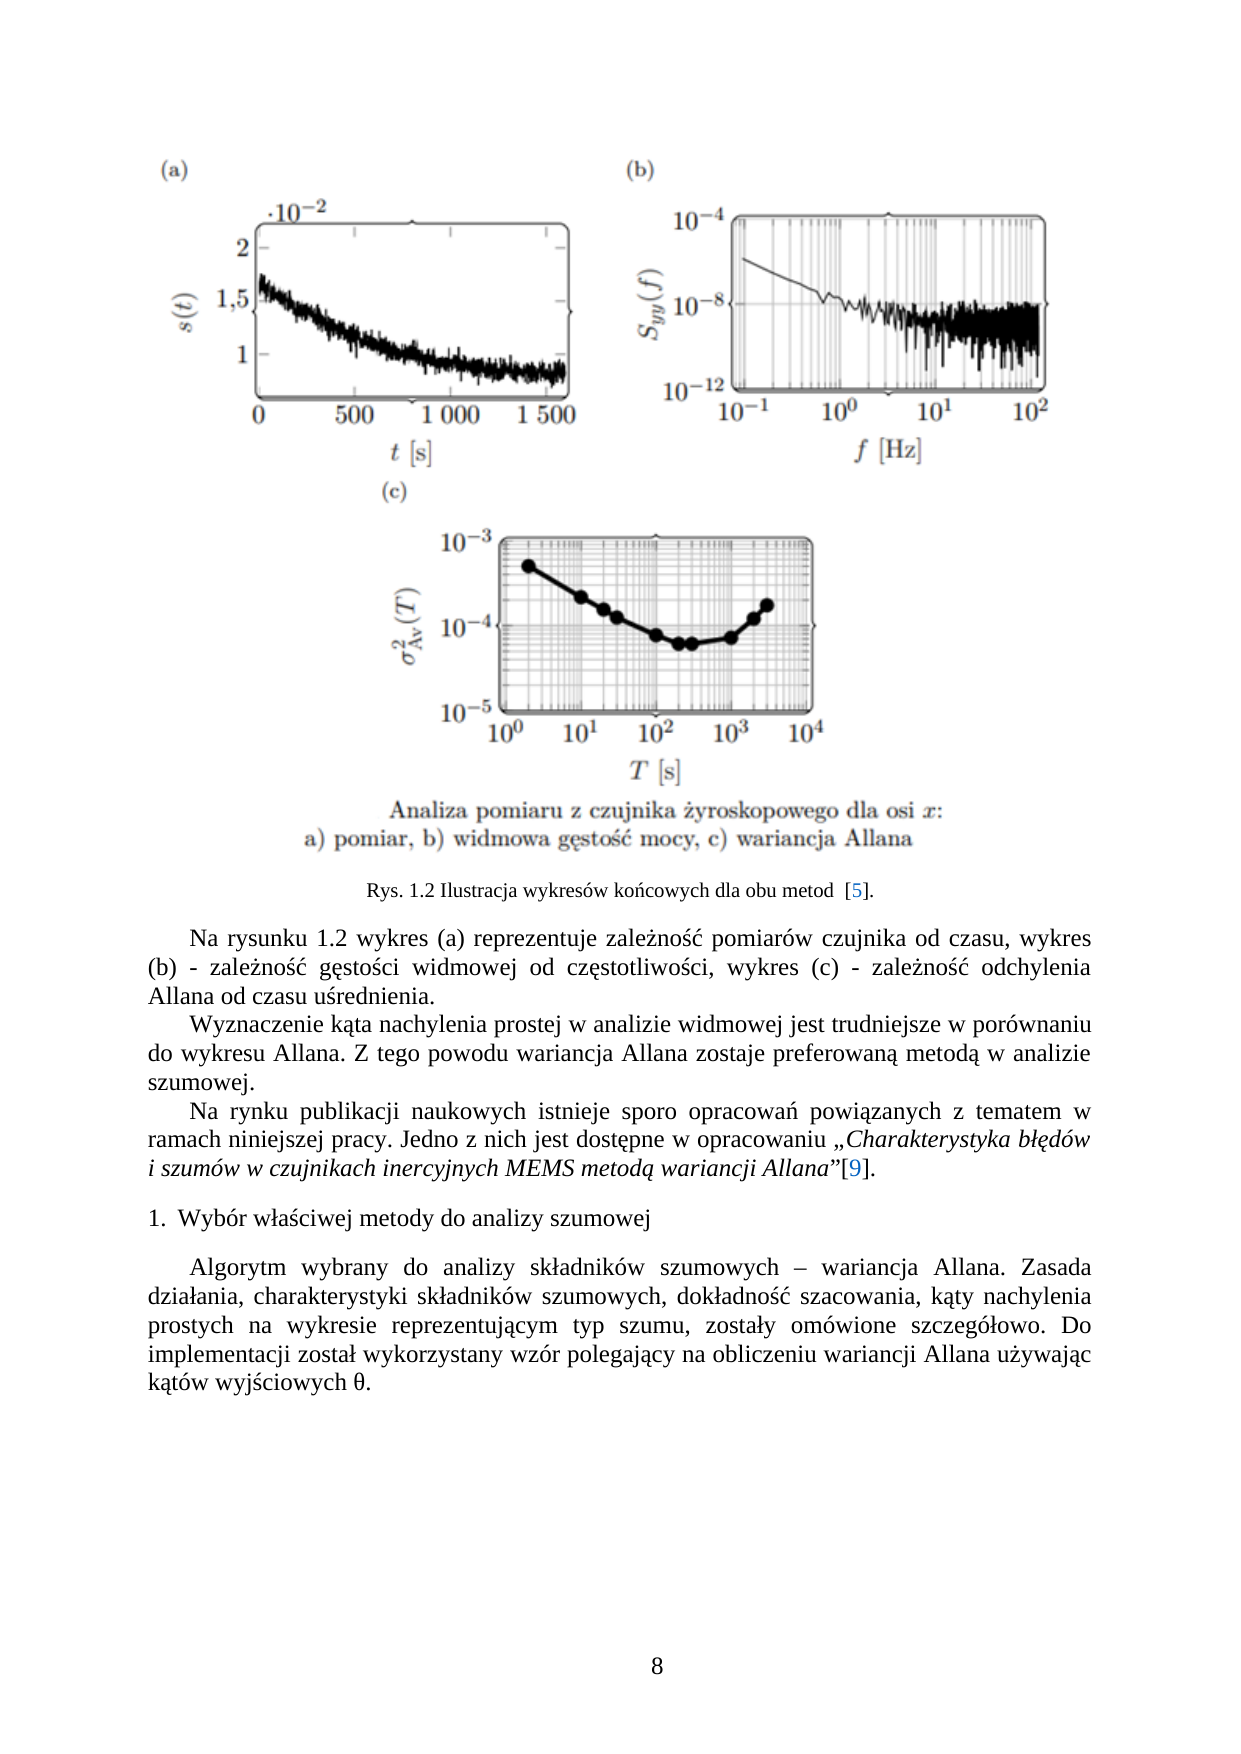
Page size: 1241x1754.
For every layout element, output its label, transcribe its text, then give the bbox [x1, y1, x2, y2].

text Na rynku publikacji naukowych istnieje sporo opracowań powiązanych z tematem w ramach niniejszej pracy. Jedno z nich jest dostępne w opracowaniu „Charakterystyka błędów i szumów w czujnikach inercyjnych MEMS metodą wariancji Allana”[9]. [148, 1096, 1092, 1182]
picture [147, 147, 1062, 858]
subtitle Wybór właściwej metody do analizy szumowej [148, 1203, 1092, 1232]
text Wyznaczenie kąta nachylenia prostej w analizie widmowej jest trudniejsze w porównaniu do wykresu Allana. Z tego powodu wariancja Allana zostaje preferowaną metodą w analizie szumowej. [148, 1009, 1092, 1096]
text Rys. 1.2 Ilustracja wykresów końcowych dla obu metod [5]. [148, 878, 1092, 902]
text Na rysunku 1.2 wykres (a) reprezentuje zależność pomiarów czujnika od czasu, wykres (b) - zależność gęstości widmowej od częstotliwości, wykres (c) - zależność odchylenia Allana od czasu uśrednienia. [148, 923, 1092, 1009]
text Algorytm wybrany do analizy składników szumowych – wariancja Allana. Zasada działania, charakterystyki składników szumowych, dokładność szacowania, kąty nachylenia prostych na wykresie reprezentującym typ szumu, zostały omówione szczegółowo. Do implementacji został wykorzystany wzór polegający na obliczeniu wariancji Allana używając kątów wyjściowych θ. [148, 1252, 1092, 1396]
